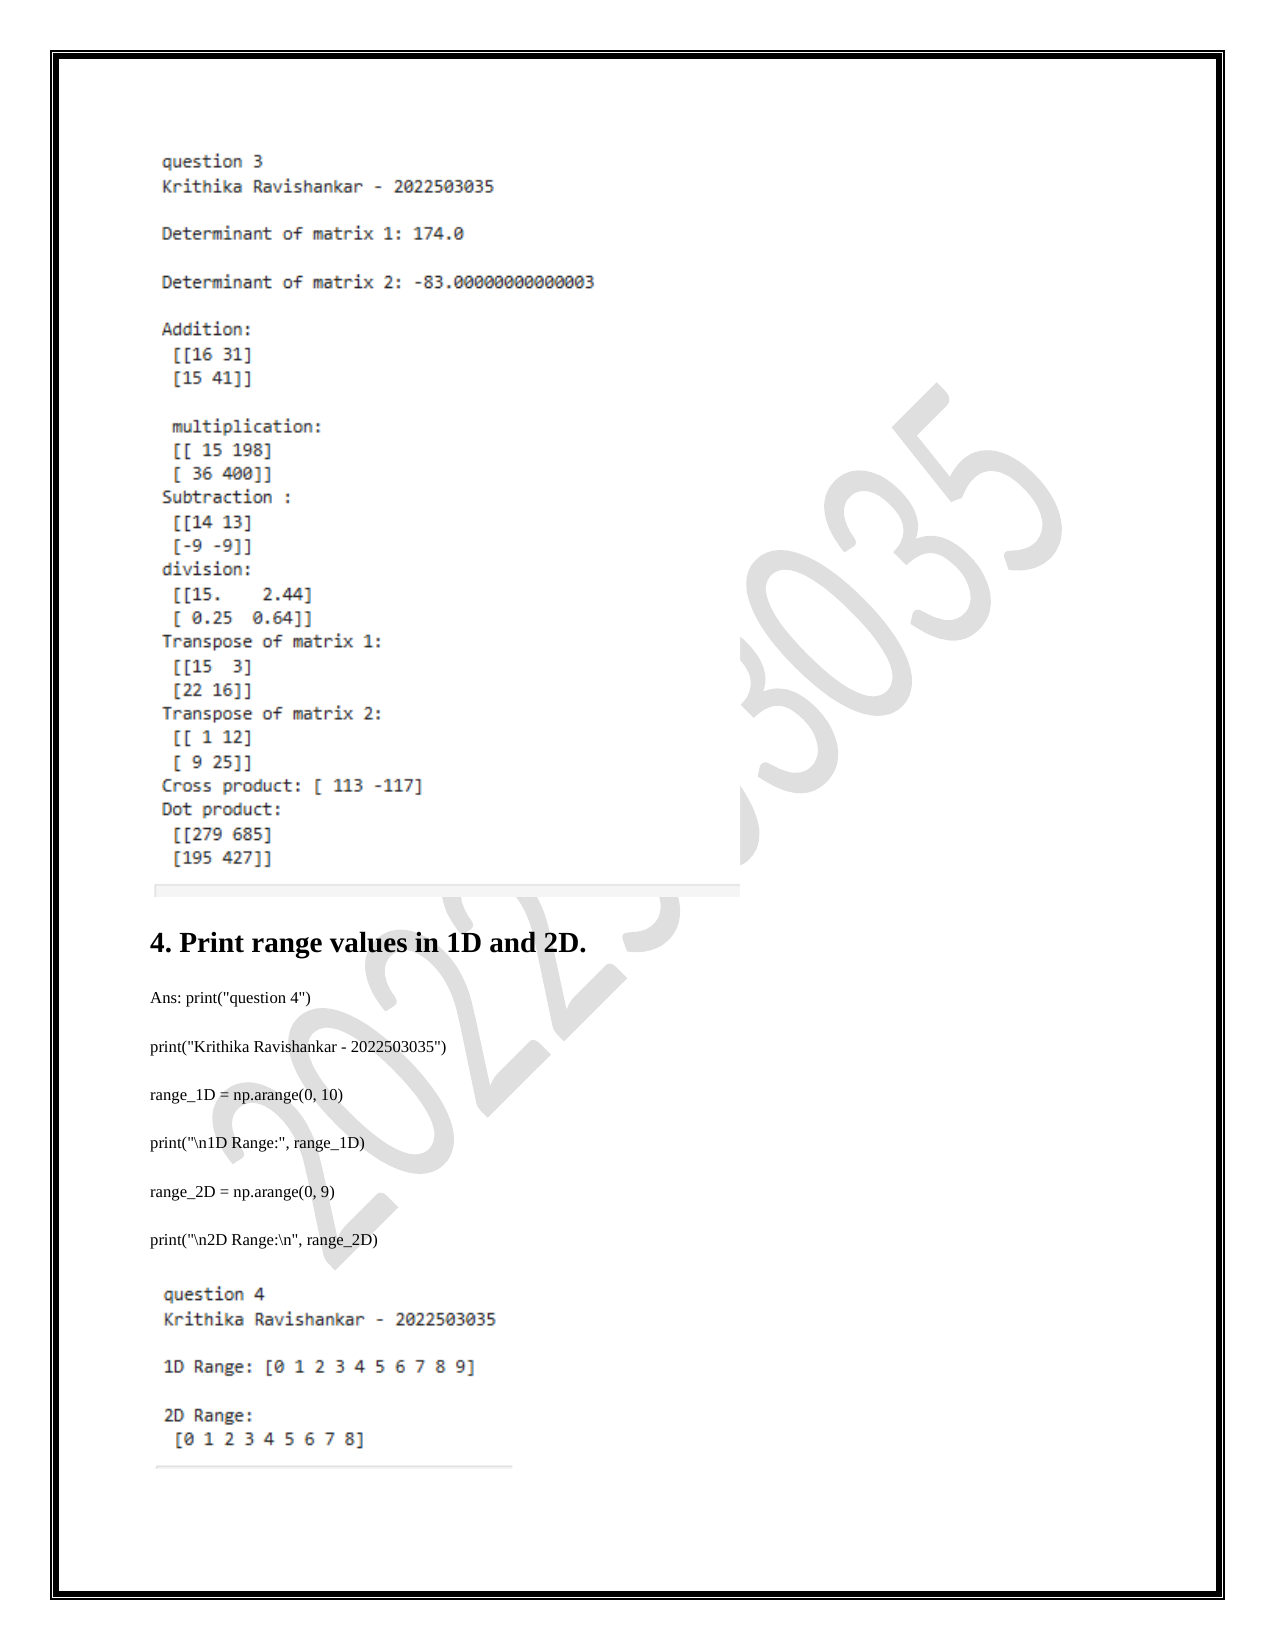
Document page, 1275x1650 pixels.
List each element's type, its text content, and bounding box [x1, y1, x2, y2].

text print("\n1D Range:", range_1D) [150, 1133, 1125, 1152]
text print("Krithika Ravishankar - 2022503035") [150, 1036, 1125, 1056]
picture [150, 150, 741, 897]
text Ans: print("question 4") [150, 988, 1125, 1007]
text 4. Print range values in 1D and 2D. [150, 925, 1125, 959]
text range_1D = np.arange(0, 10) [150, 1085, 1125, 1104]
text range_2D = np.arange(0, 9) [150, 1181, 1125, 1201]
picture [150, 1278, 513, 1469]
text print("\n2D Range:\n", range_2D) [150, 1230, 1125, 1249]
